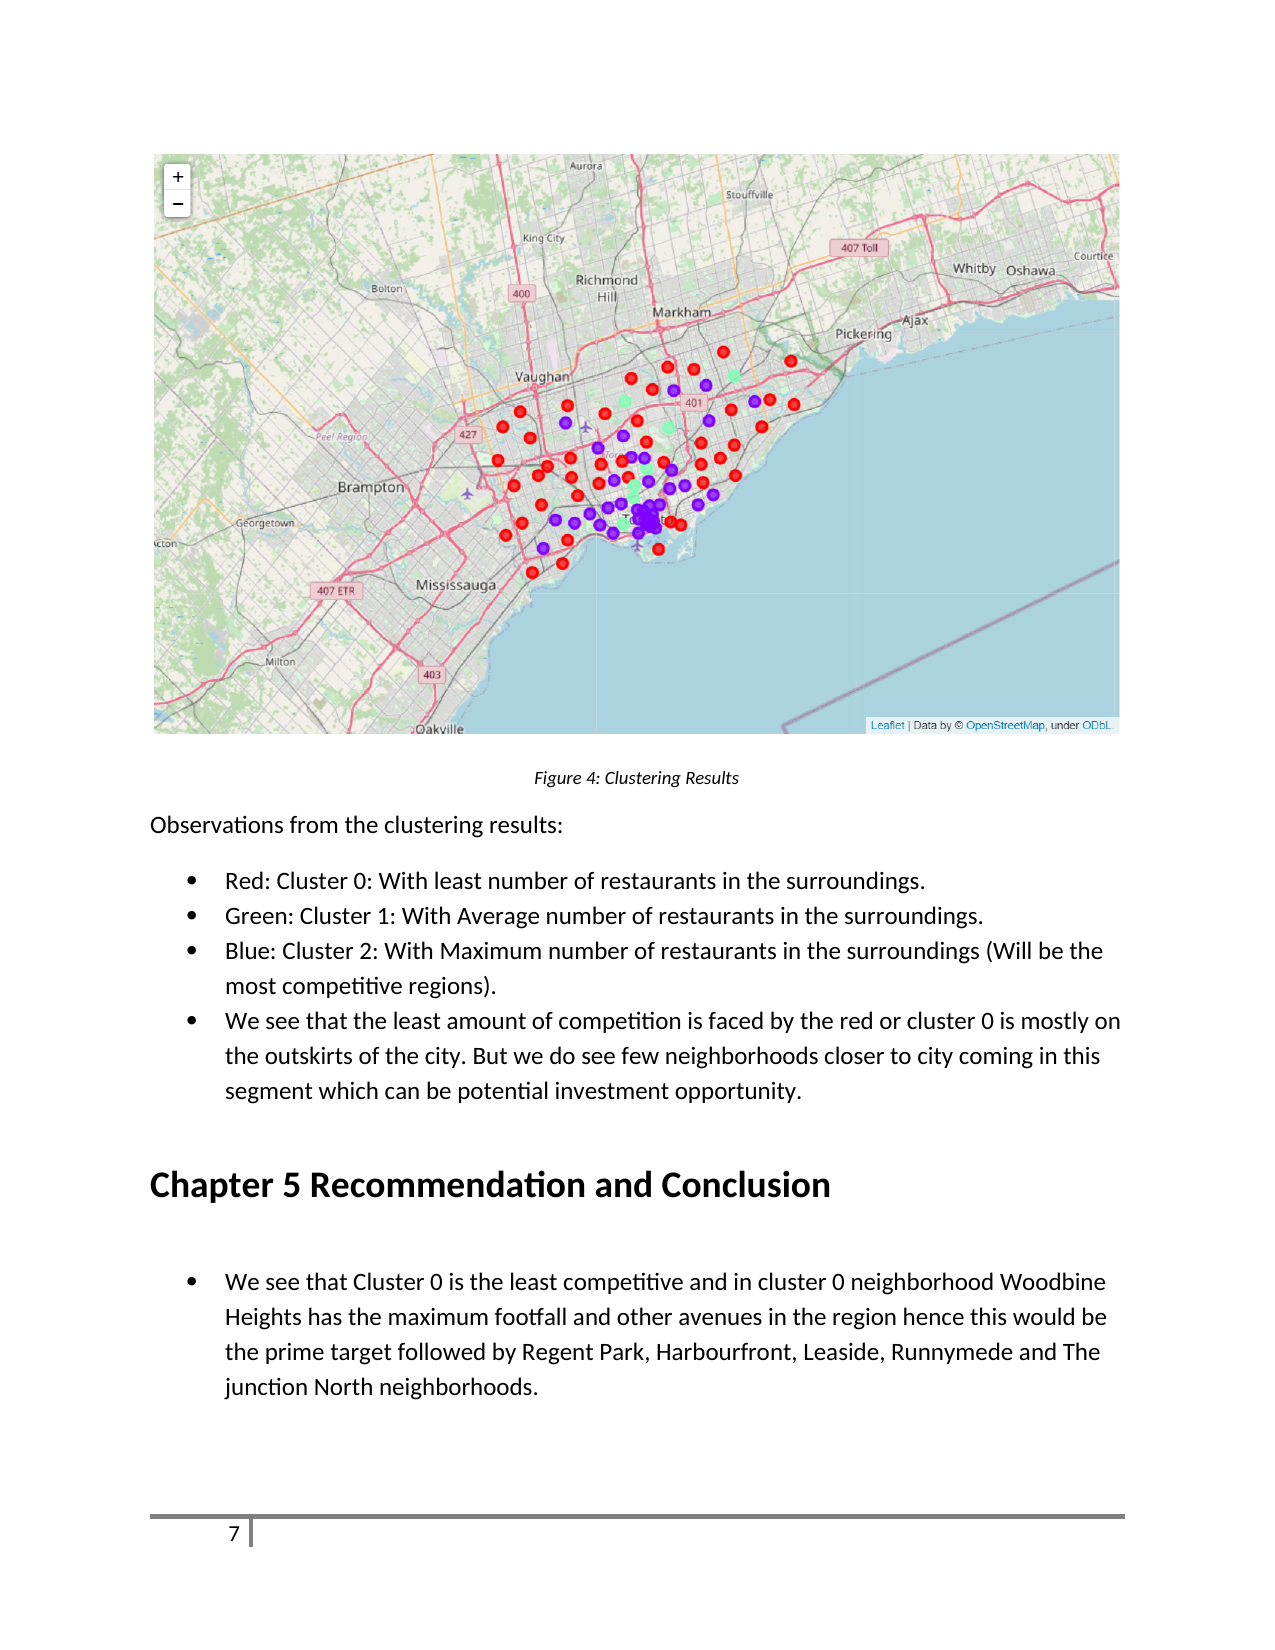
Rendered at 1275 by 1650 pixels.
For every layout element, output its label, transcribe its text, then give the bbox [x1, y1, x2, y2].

list Red: Cluster 0: With least number of restaurants in the surroundings. [187, 866, 1125, 896]
list Green: Cluster 1: With Average number of restaurants in the surroundings. [187, 901, 1125, 931]
picture [150, 150, 1125, 741]
text Observations from the clustering results: [150, 810, 1125, 840]
subtitle Chapter 5 Recommendation and Conclusion [150, 1161, 1125, 1206]
list We see that the least amount of competition is faced by the red or cluster 0 is mostly on the outskirts of the city. But we do see few neighborhoods closer to city coming in this segment which can be potential investment opportunity. [187, 1006, 1125, 1106]
text Figure 4: Clustering Results [150, 766, 1125, 789]
list Blue: Cluster 2: With Maximum number of restaurants in the surroundings (Will be the most competitive regions). [187, 936, 1125, 1001]
list We see that Cluster 0 is the least competitive and in cluster 0 neighborhood Woodbine Heights has the maximum footfall and other avenues in the region hence this would be the prime target followed by Regent Park, Harbourfront, Leaside, Runnymede and The junction North neighborhoods. [187, 1266, 1125, 1402]
